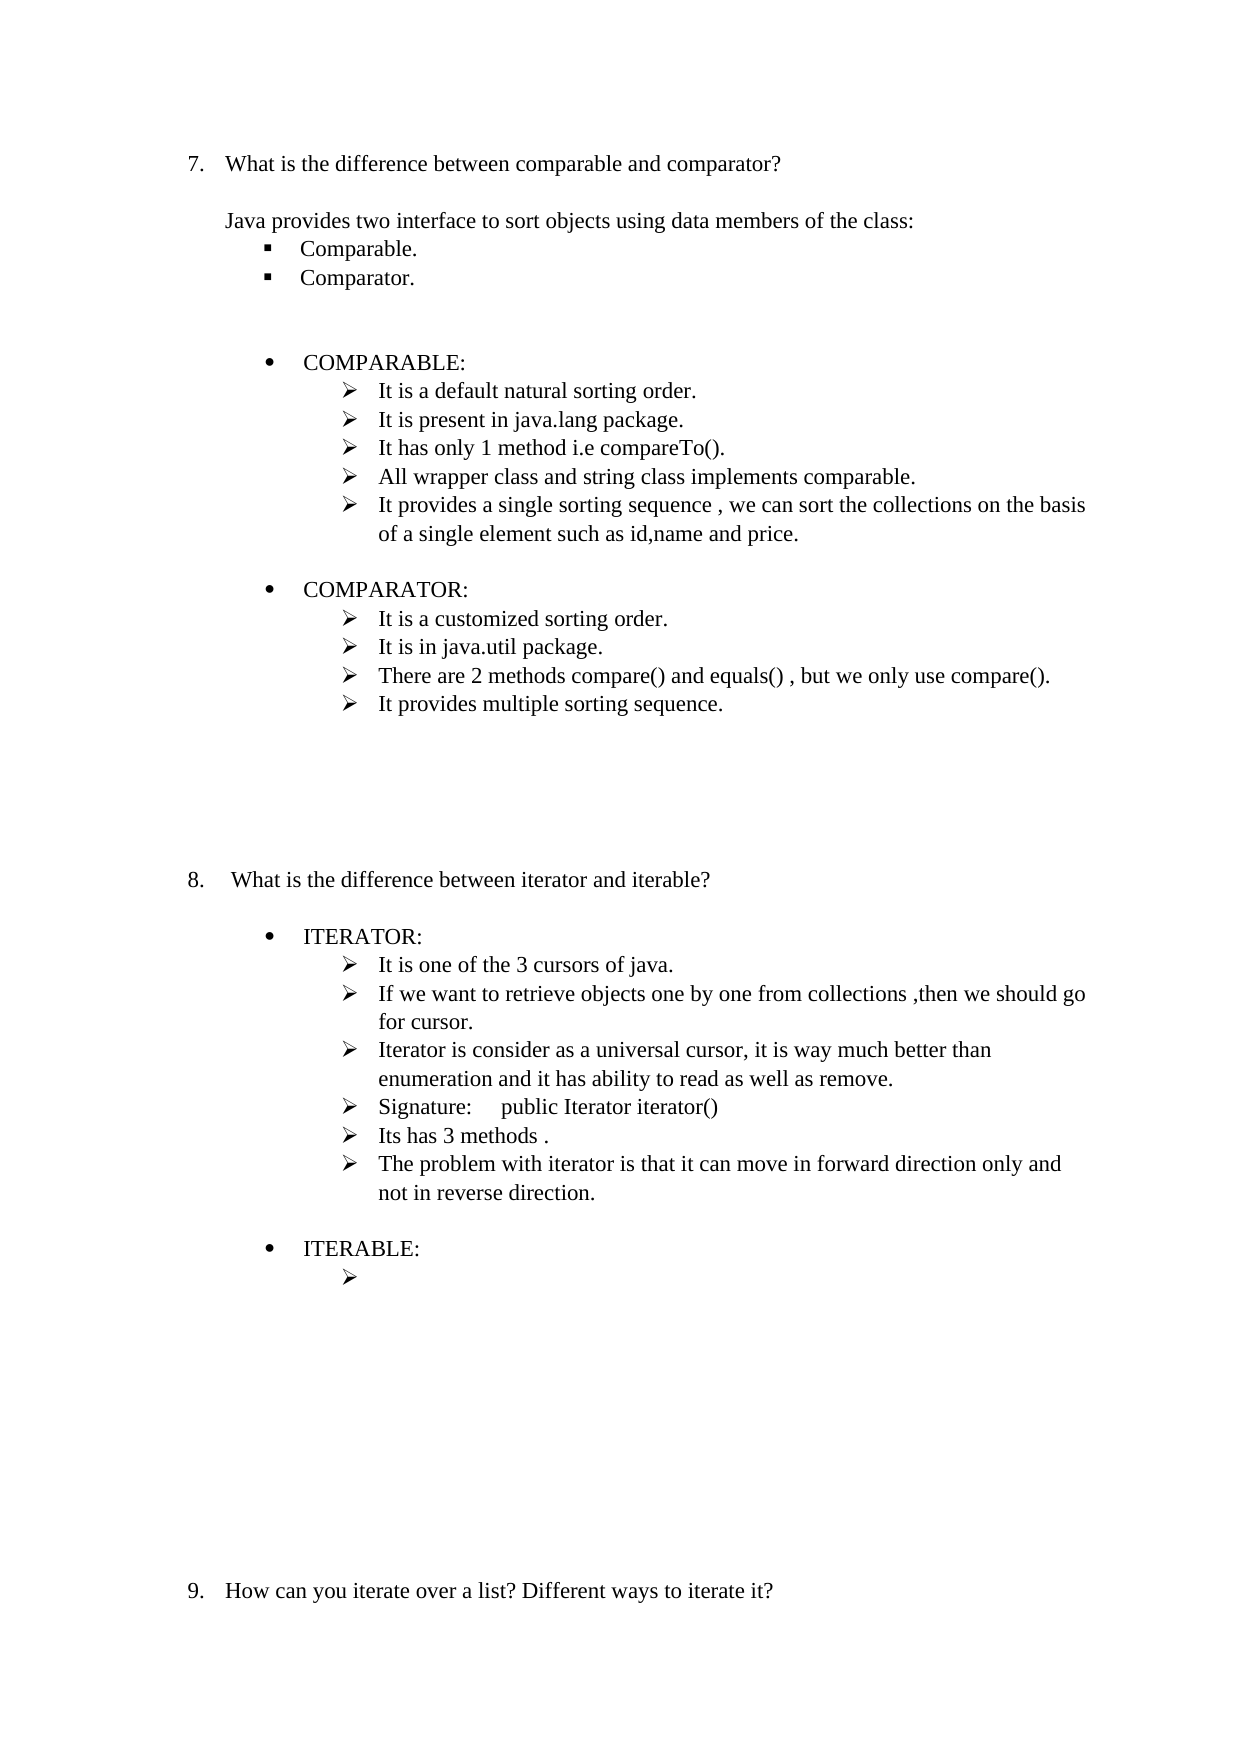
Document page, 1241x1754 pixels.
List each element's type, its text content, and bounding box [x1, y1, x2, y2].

list It is present in java.lang package. [341, 406, 1090, 432]
list Iterator is consider as a universal cursor, it is way much better than enumeration and it has ability to read as well as remove. [341, 1036, 1090, 1091]
list It has only 1 method i.e compareTo(). [341, 434, 1090, 461]
list It is in java.util package. [341, 633, 1090, 660]
list If we want to retrieve objects one by one from collections ,then we should go for cursor. [341, 979, 1090, 1034]
list ITERABLE: [266, 1236, 1090, 1262]
list What is the difference between iterator and iterable? [187, 866, 1090, 892]
list ITERATOR: [266, 923, 1090, 949]
list Java provides two interface to sort objects using data members of the class: [225, 207, 1090, 233]
list It is one of the 3 cursors of java. [341, 951, 1090, 977]
list Its has 3 methods . [341, 1122, 1090, 1148]
list There are 2 methods compare() and equals() , but we only use compare(). [341, 662, 1090, 688]
list Comparable. [262, 235, 1090, 262]
list Comparator. [262, 264, 1090, 290]
list What is the difference between comparable and comparator? [187, 150, 1090, 176]
list It is a default natural sorting order. [341, 377, 1090, 404]
list How can you iterate over a list? Different ways to iterate it? [187, 1577, 1090, 1603]
list The problem with iterator is that it can move in forward direction only and not in reverse direction. [341, 1150, 1090, 1205]
list It provides multiple sorting sequence. [341, 690, 1090, 717]
list Signature: public Iterator iterator() [341, 1093, 1090, 1120]
list COMPARATOR: [266, 577, 1090, 603]
list It provides a single sorting sequence , we can sort the collections on the basis of a single element such as id,name and price. [341, 491, 1090, 546]
list COMPARABLE: [266, 349, 1090, 375]
list All wrapper class and string class implements comparable. [341, 463, 1090, 489]
list It is a customized sorting order. [341, 605, 1090, 631]
